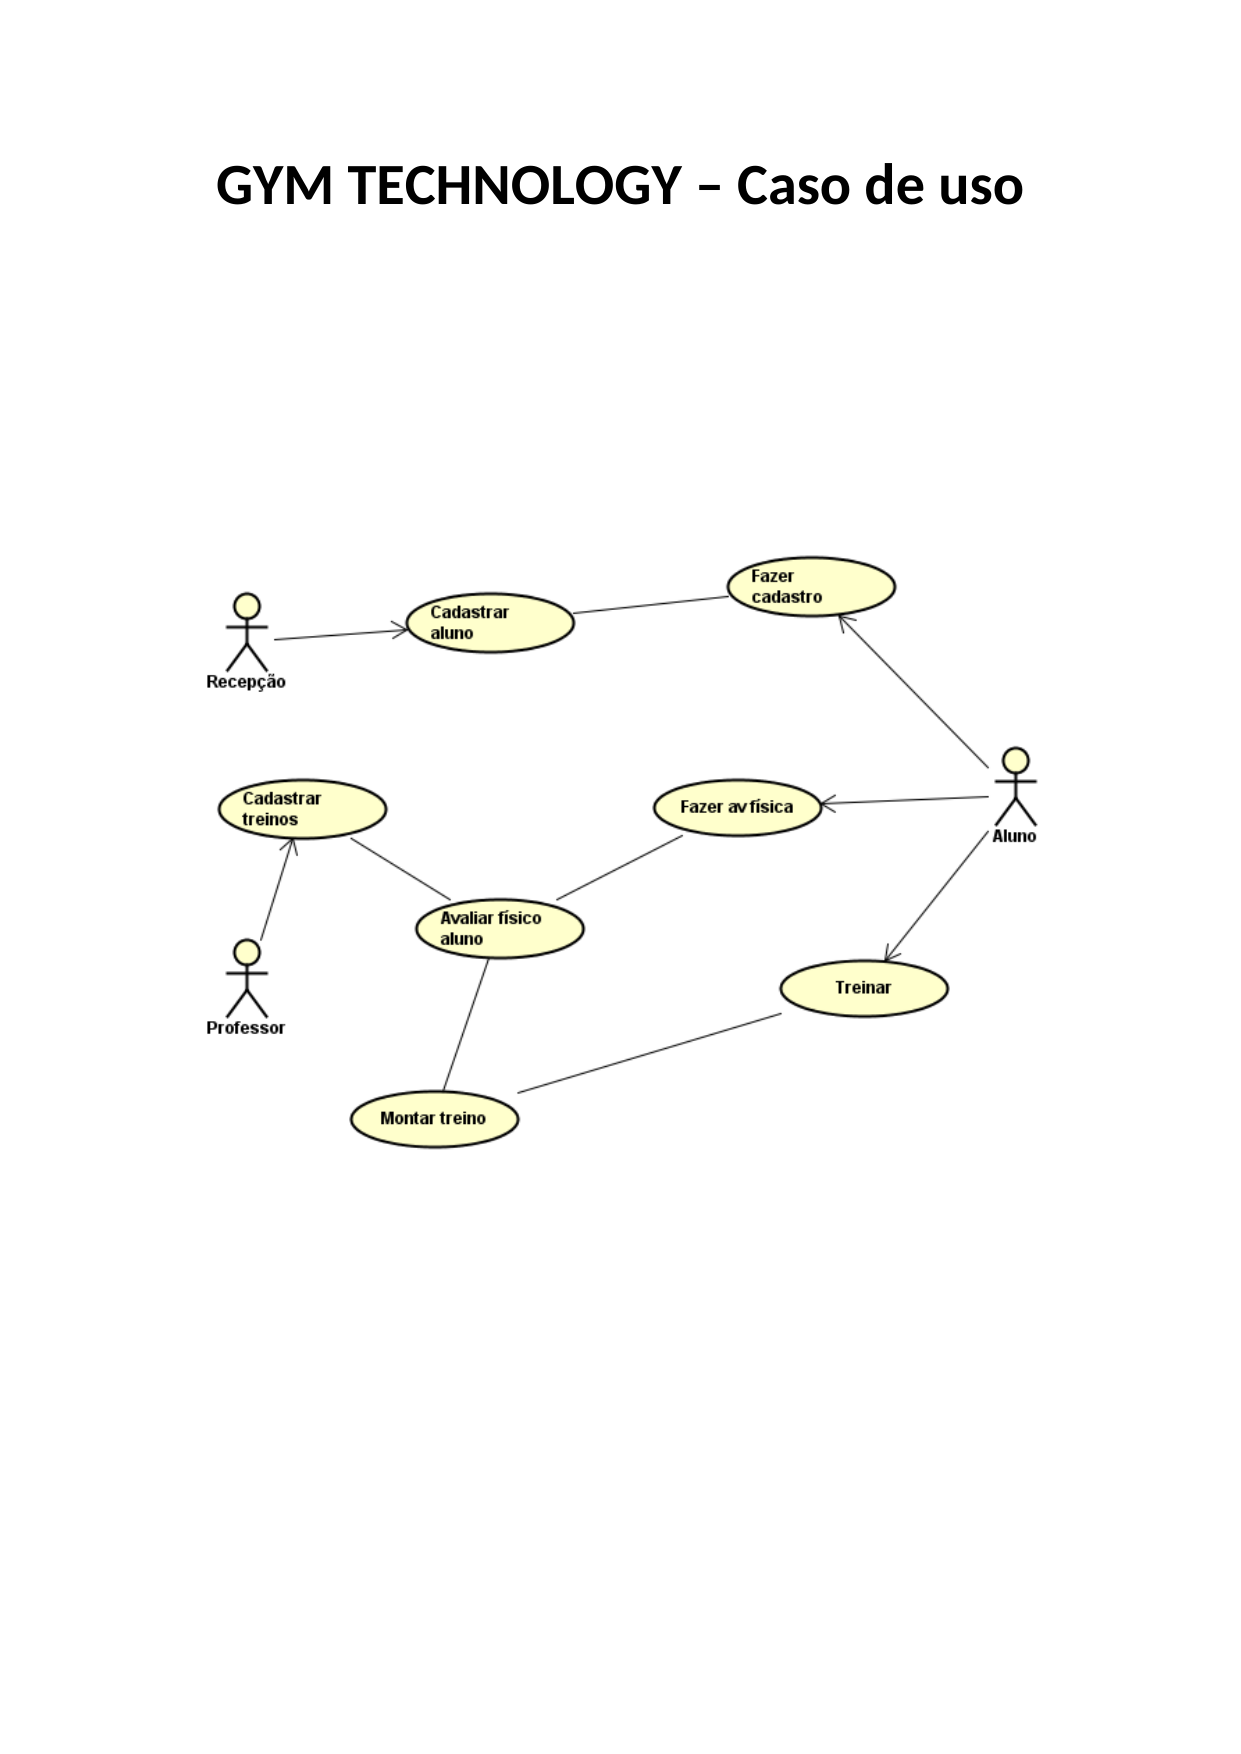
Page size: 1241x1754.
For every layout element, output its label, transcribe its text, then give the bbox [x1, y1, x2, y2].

picture [177, 521, 1063, 1180]
text GYM TECHNOLOGY – Caso de uso [177, 148, 1063, 219]
